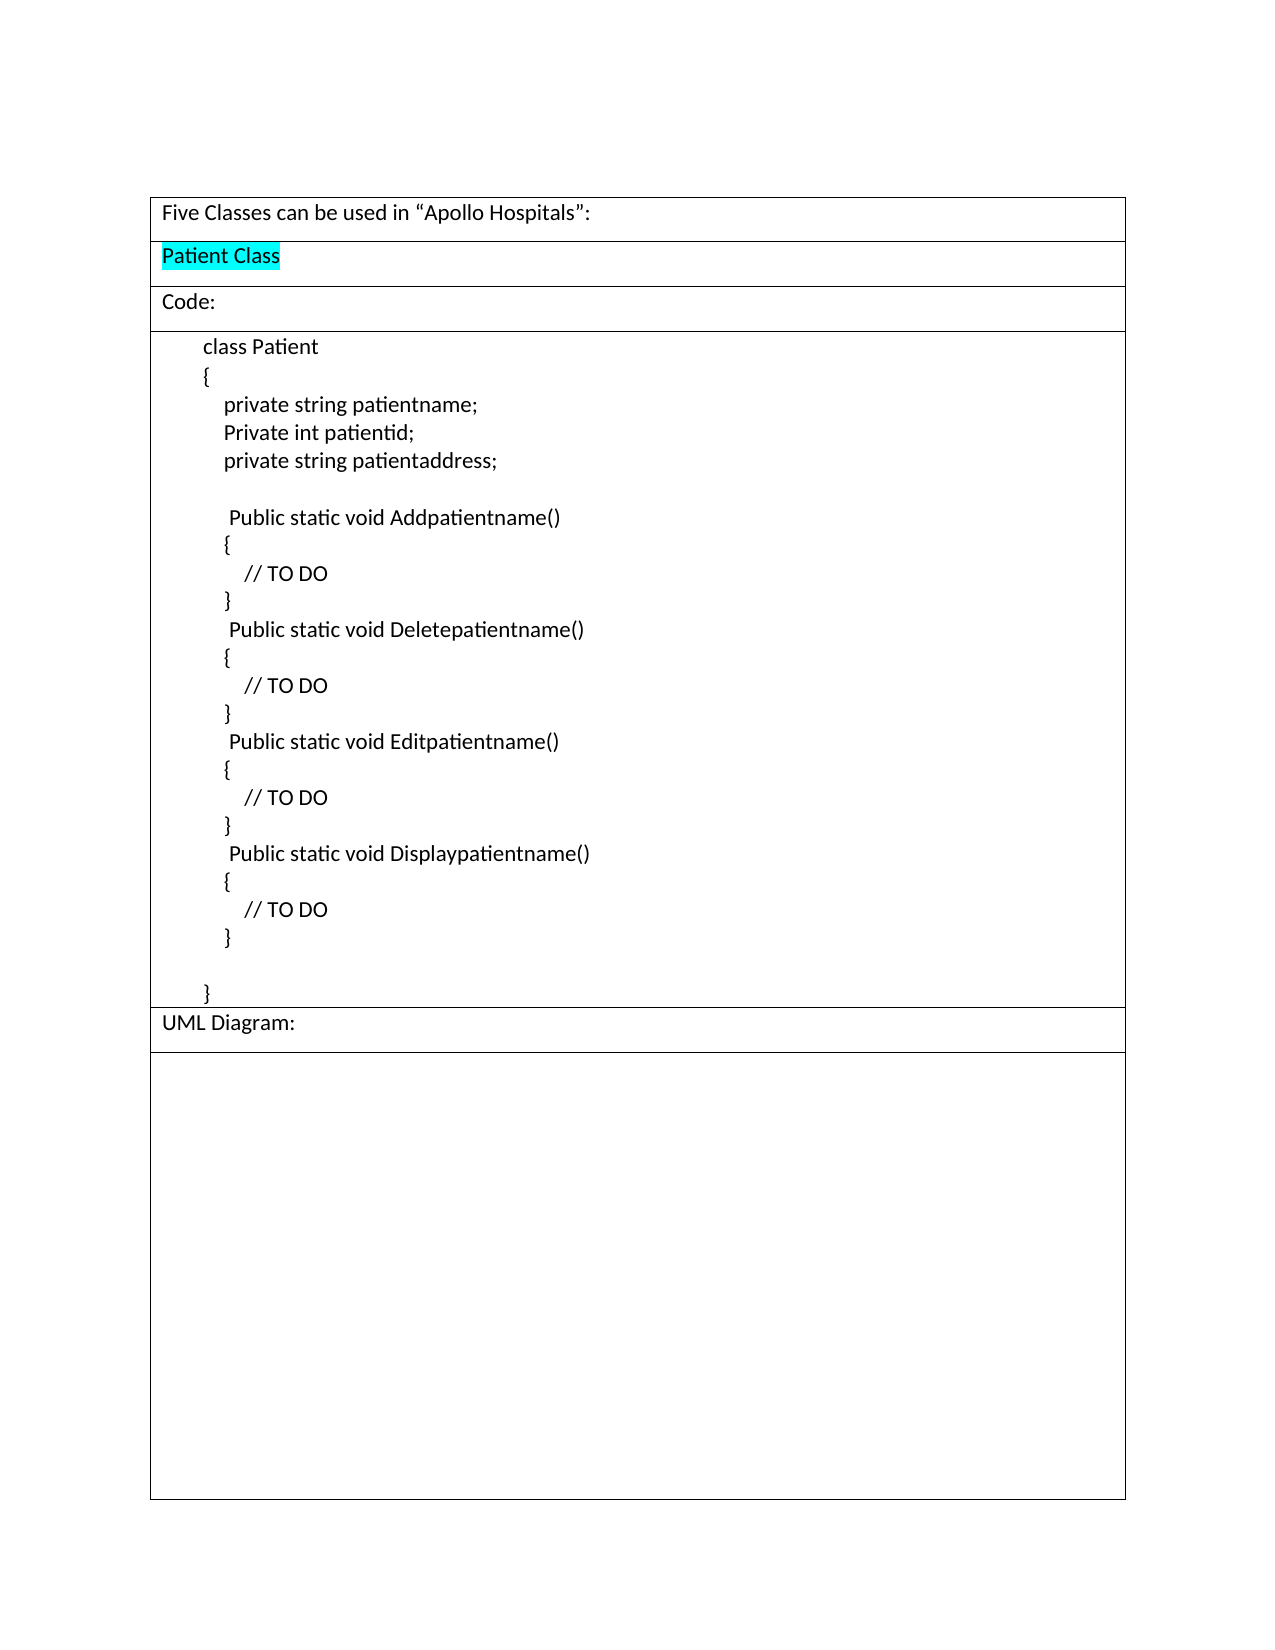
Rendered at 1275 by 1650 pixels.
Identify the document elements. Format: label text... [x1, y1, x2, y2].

table_header Five Classes can be used in “Apollo Hospitals”: [151, 198, 1125, 241]
table_cell UML Diagram: [151, 1008, 1125, 1052]
table_cell class Patient { private string patientname; Private int patientid; private string patientaddress; Public static void Addpatientname() { // TO DO } Public static void Deletepatientname() { // TO DO } Public static void Editpatientname() { // TO DO } Public static void Displaypatientname() { // TO DO } } [151, 332, 1125, 1007]
table_cell Patient Class [151, 242, 1125, 286]
table_cell Code: [151, 287, 1125, 331]
table_cell [151, 1053, 1125, 1499]
